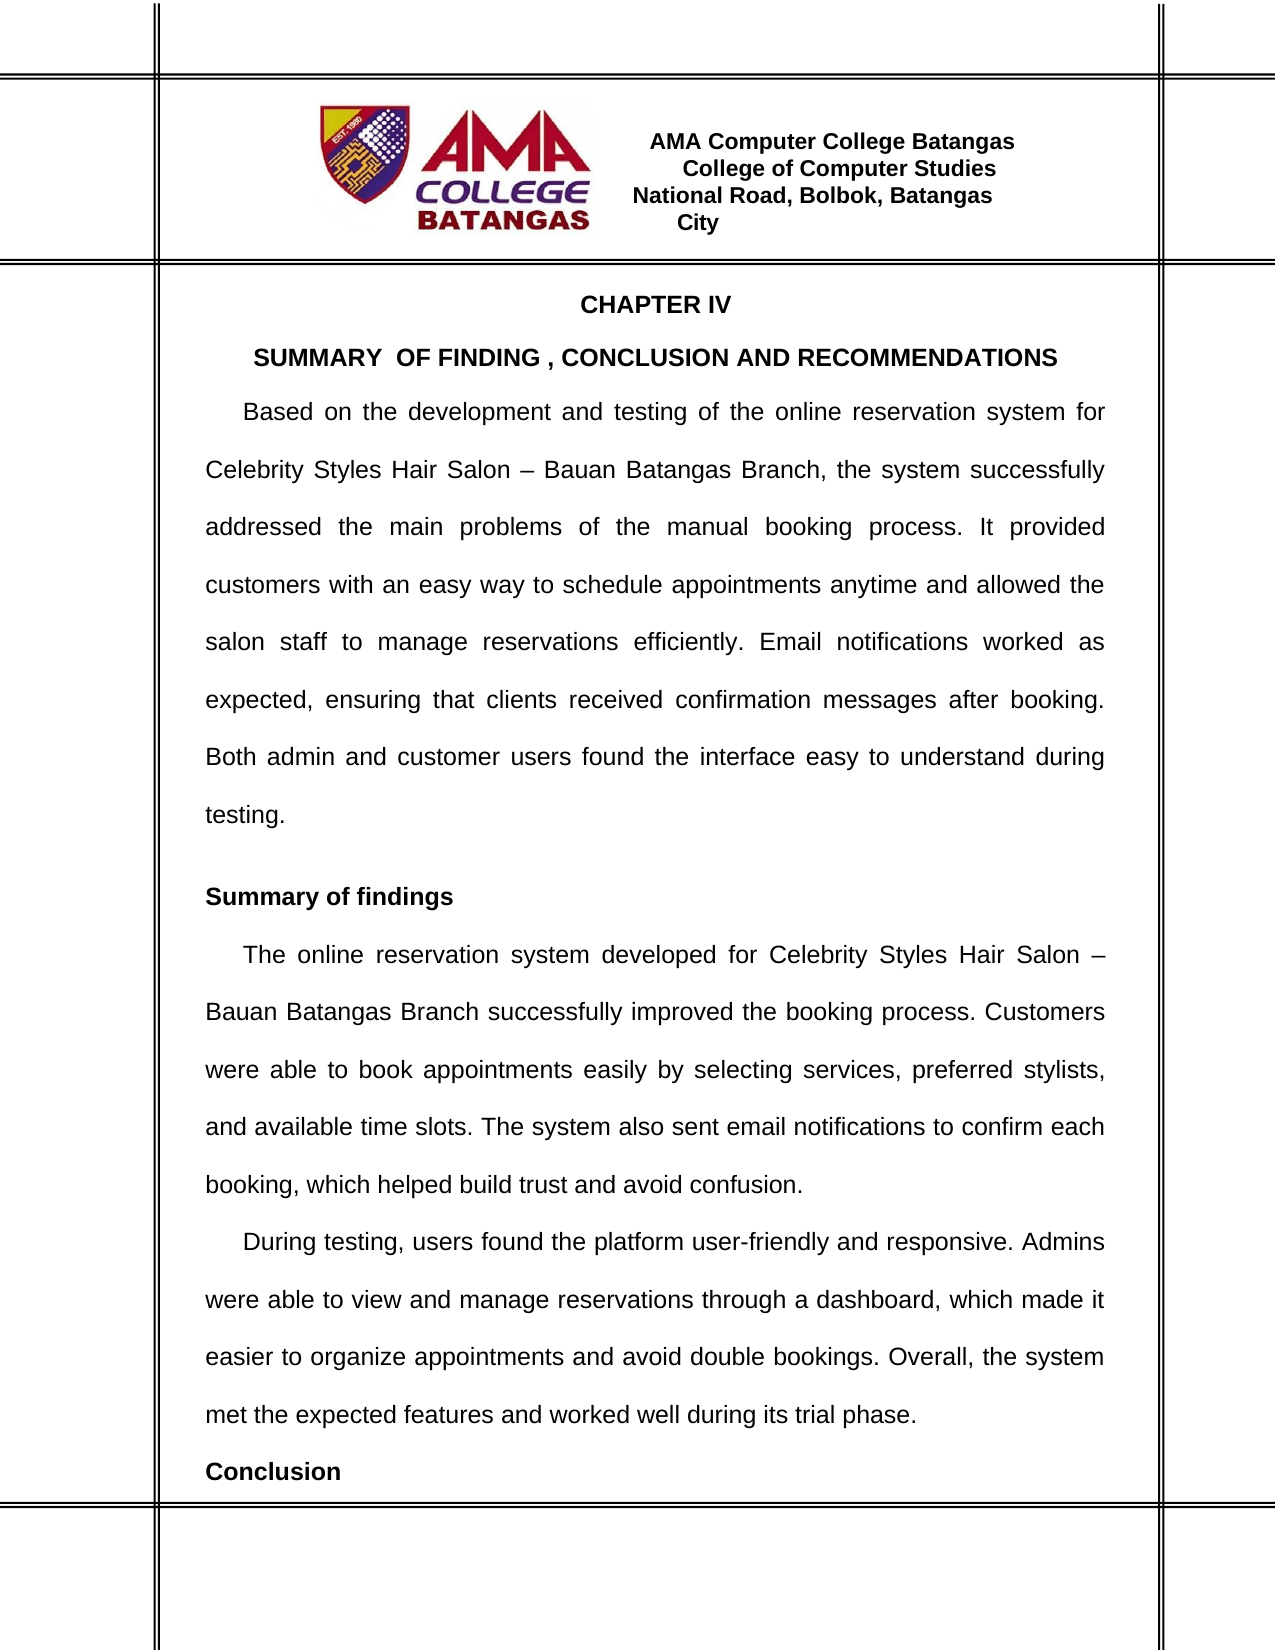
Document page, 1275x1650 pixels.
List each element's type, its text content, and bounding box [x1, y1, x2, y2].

subtitle The online reservation system developed for Celebrity Styles Hair Salon – Bauan Batangas Branch successfully improved the booking process. Customers were able to book appointments easily by selecting services, preferred stylists, and available time slots. The system also sent email notifications to confirm each booking, which helped build trust and avoid confusion. [205, 939, 1107, 1198]
picture [314, 100, 596, 237]
subtitle Summary of findings [205, 882, 1107, 911]
subtitle Based on the development and testing of the online reservation system for Celebrity Styles Hair Salon – Bauan Batangas Branch, the system successfully addressed the main problems of the manual booking process. It provided customers with an easy way to schedule appointments anytime and allowed the salon staff to manage reservations efficiently. Email notifications worked as expected, ensuring that clients received confirmation messages after booking. Both admin and customer users found the interface easy to understand during testing. [205, 397, 1107, 828]
subtitle During testing, users found the platform user-friendly and responsive. Admins were able to view and manage reservations through a dashboard, which made it easier to organize appointments and avoid double bookings. Overall, the system met the expected features and worked well during its trial phase. [205, 1227, 1107, 1428]
subtitle SUMMARY OF FINDING , CONCLUSION AND RECOMMENDATIONS [204, 343, 1108, 372]
subtitle CHAPTER IV [204, 289, 1108, 318]
subtitle Conclusion [205, 1457, 1257, 1486]
